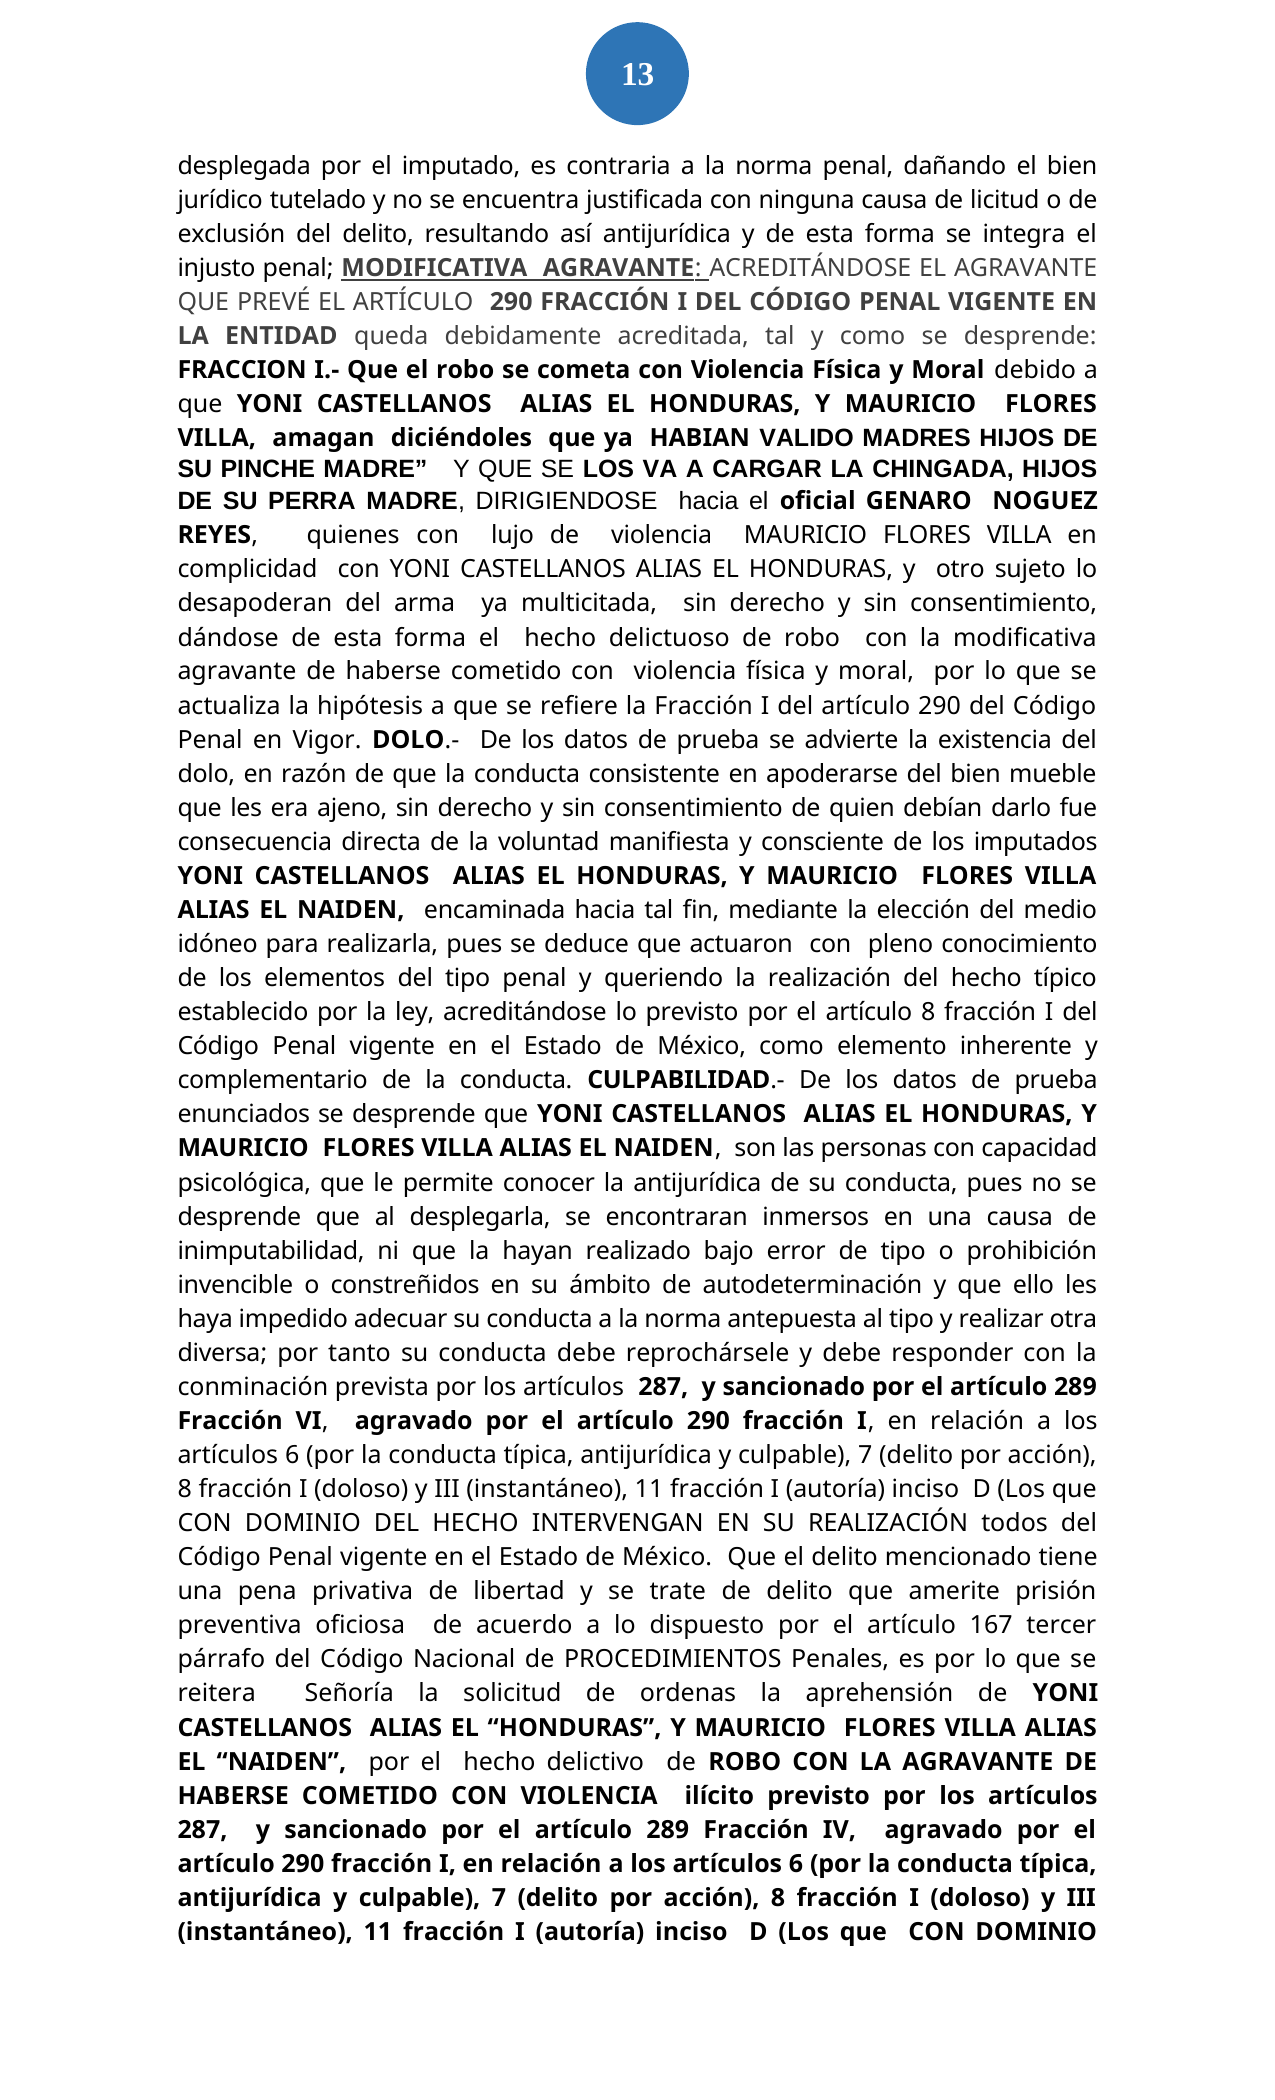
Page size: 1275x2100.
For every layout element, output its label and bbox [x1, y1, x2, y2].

text [177, 148, 1098, 1948]
